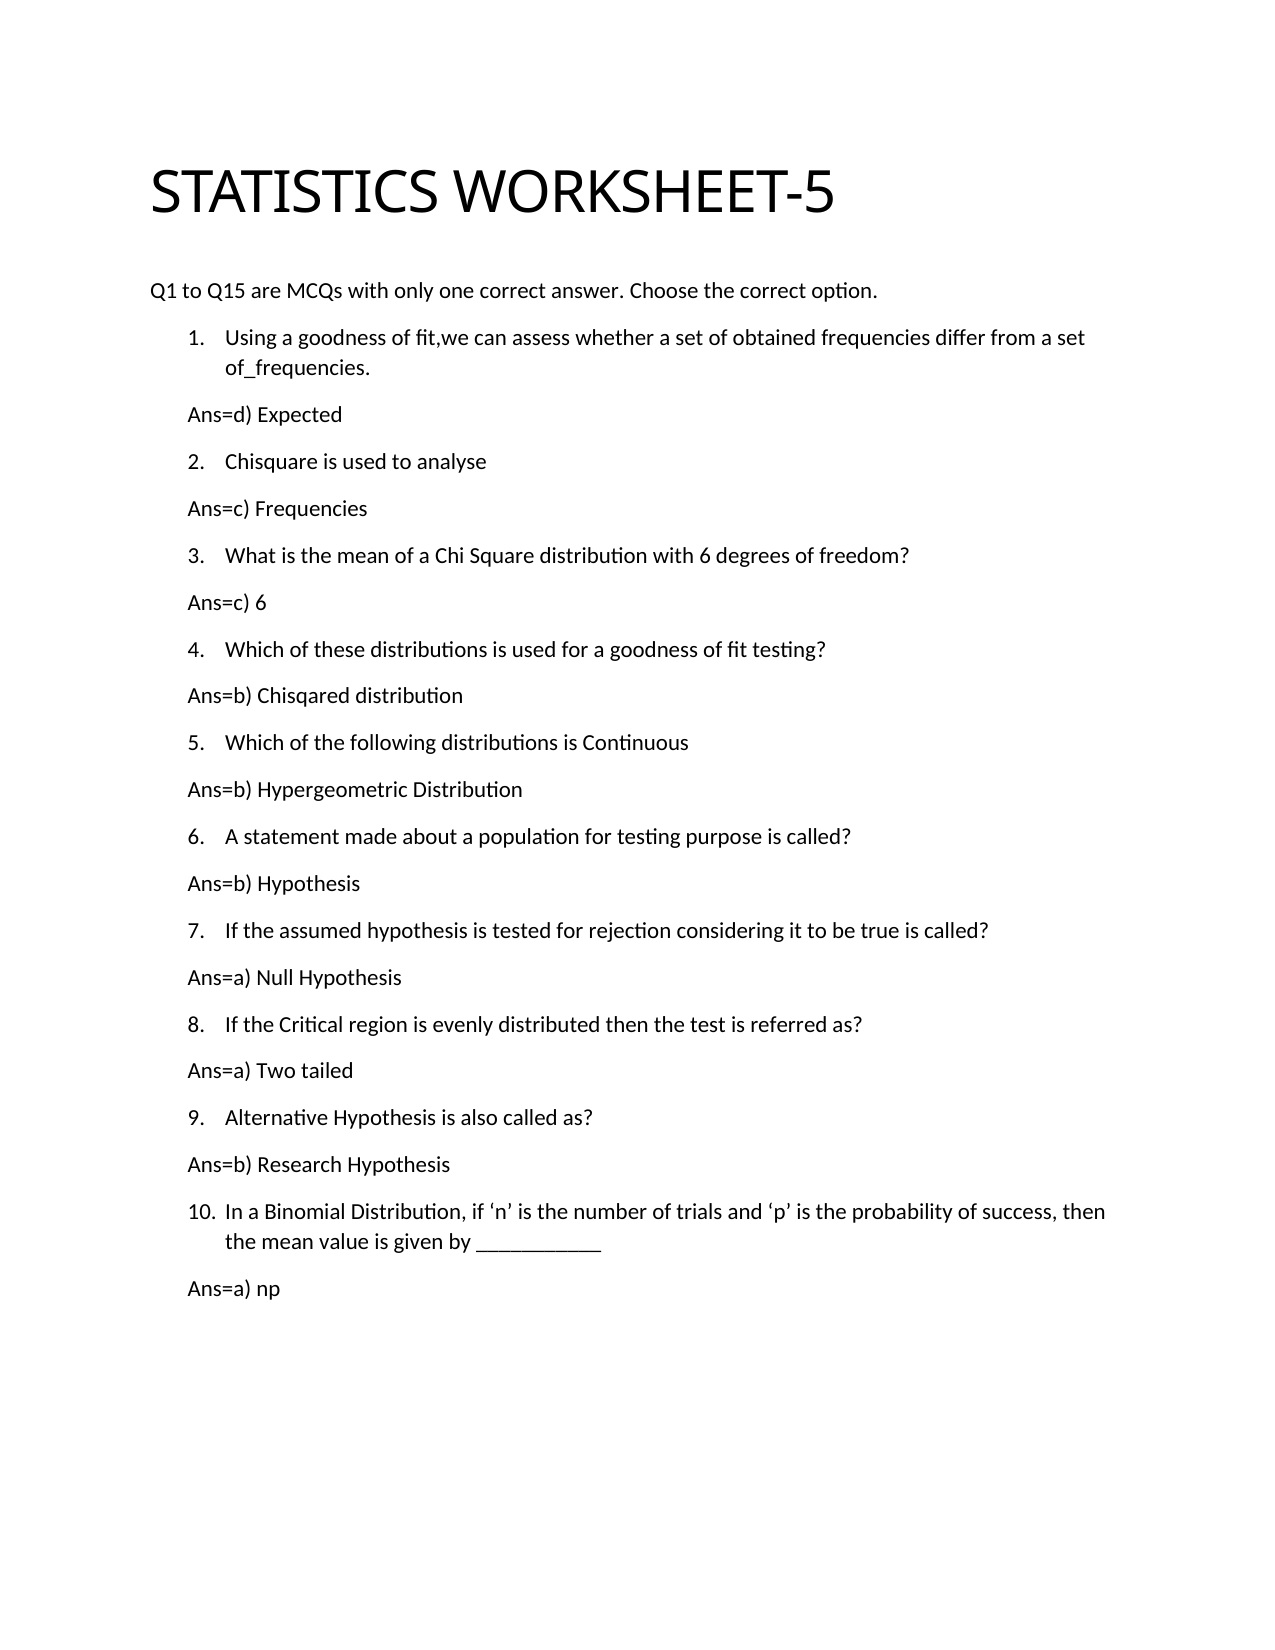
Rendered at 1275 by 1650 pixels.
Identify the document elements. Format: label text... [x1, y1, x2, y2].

text Ans=a) np [187, 1274, 1125, 1302]
list If the Critical region is evenly distributed then the test is referred as? [187, 1010, 1125, 1038]
text Ans=a) Null Hypothesis [187, 963, 1125, 991]
list Chisquare is used to analyse [187, 447, 1125, 475]
list Alternative Hypothesis is also called as? [187, 1103, 1125, 1131]
text Ans=a) Two tailed [187, 1057, 1125, 1084]
list In a Binomial Distribution, if ‘n’ is the number of trials and ‘p’ is the probability of success, then the mean value is given by ___________ [187, 1197, 1125, 1255]
list Which of the following distributions is Continuous [187, 728, 1125, 756]
text Q1 to Q15 are MCQs with only one correct answer. Choose the correct option. [150, 276, 1125, 304]
text Ans=c) 6 [187, 588, 1125, 616]
list Using a goodness of fit,we can assess whether a set of obtained frequencies differ from a set of_frequencies. [187, 323, 1125, 381]
text Ans=d) Expected [187, 400, 1125, 428]
text Ans=b) Hypergeometric Distribution [187, 775, 1125, 803]
list Which of these distributions is used for a goodness of fit testing? [187, 635, 1125, 663]
list A statement made about a population for testing purpose is called? [187, 822, 1125, 850]
text Ans=b) Hypothesis [187, 869, 1125, 897]
title STATISTICS WORKSHEET-5 [150, 150, 1125, 229]
text Ans=b) Research Hypothesis [187, 1150, 1125, 1178]
list If the assumed hypothesis is tested for rejection considering it to be true is called? [187, 916, 1125, 944]
text Ans=c) Frequencies [187, 494, 1125, 522]
text Ans=b) Chisqared distribution [187, 682, 1125, 709]
list What is the mean of a Chi Square distribution with 6 degrees of freedom? [187, 541, 1125, 569]
